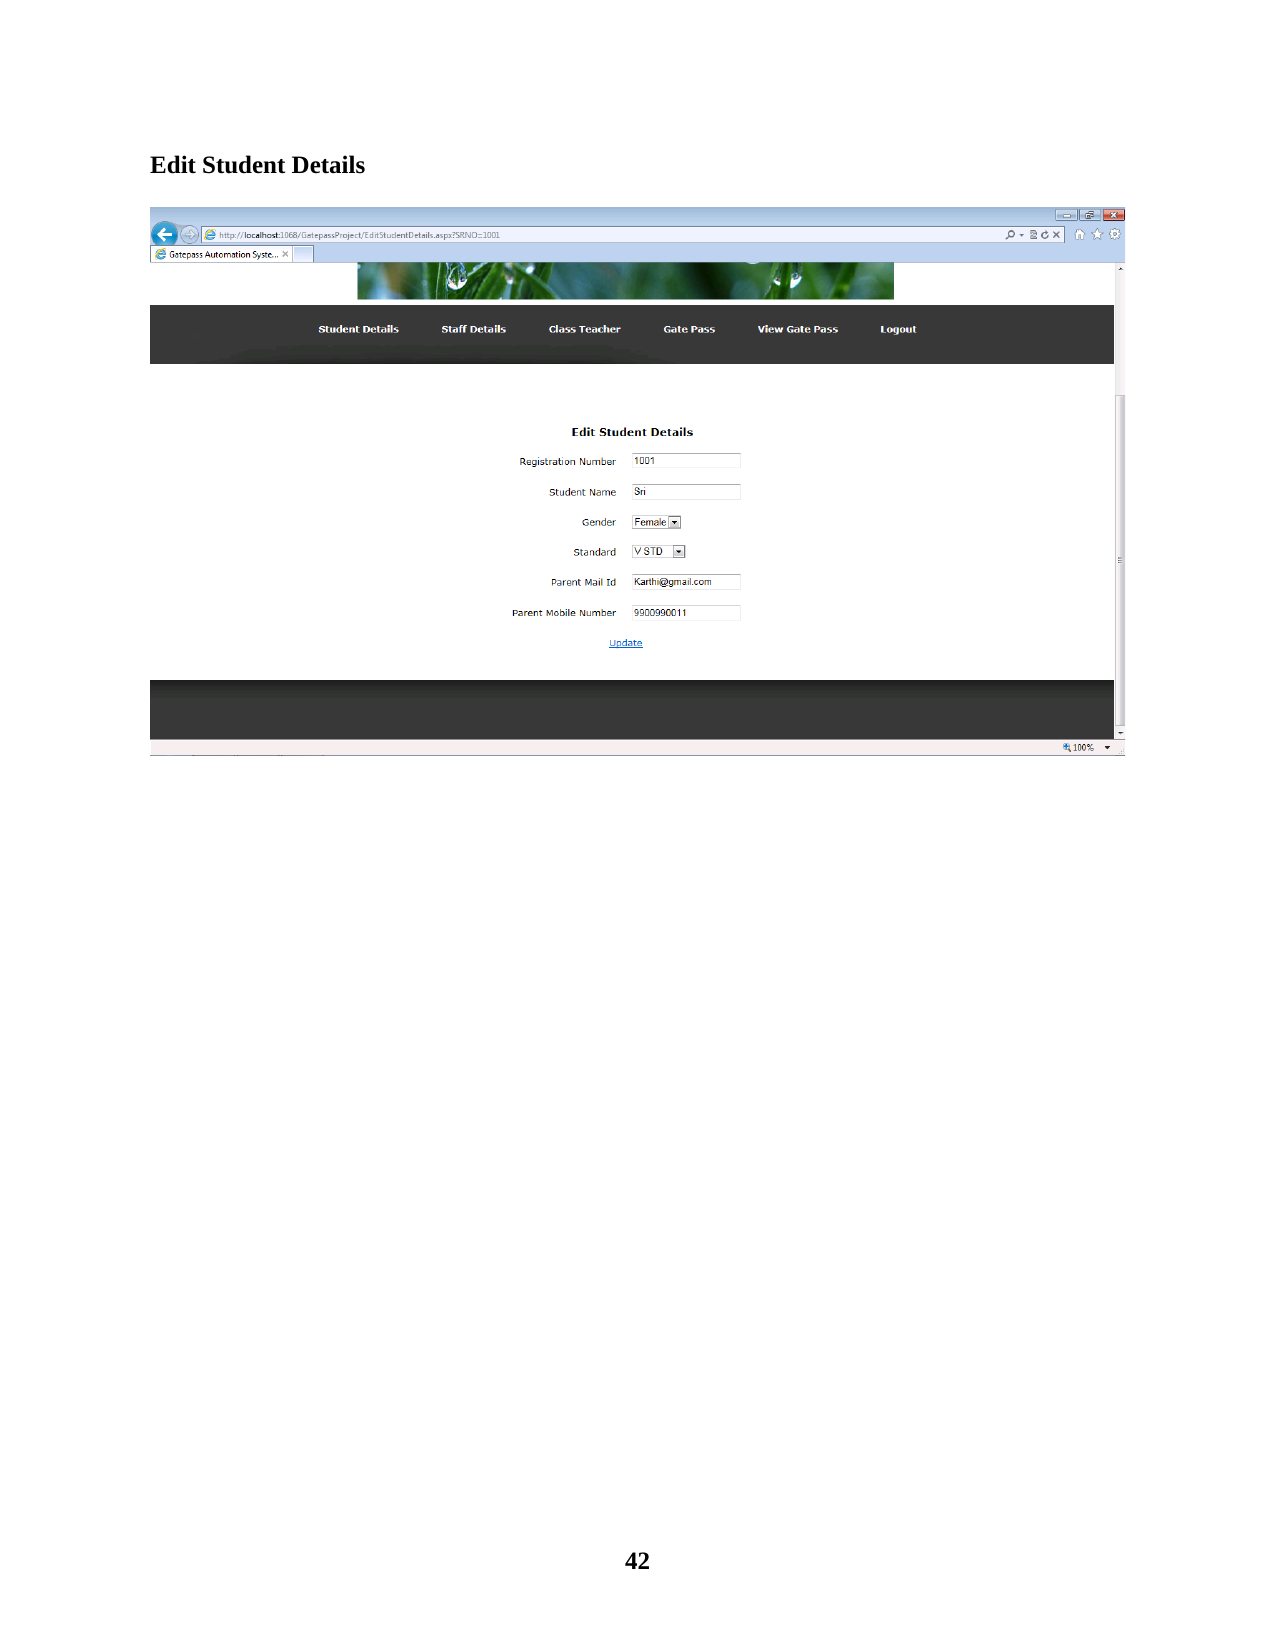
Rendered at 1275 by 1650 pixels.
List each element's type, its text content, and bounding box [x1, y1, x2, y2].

picture [150, 207, 1125, 756]
text Edit Student Details [150, 150, 1125, 179]
